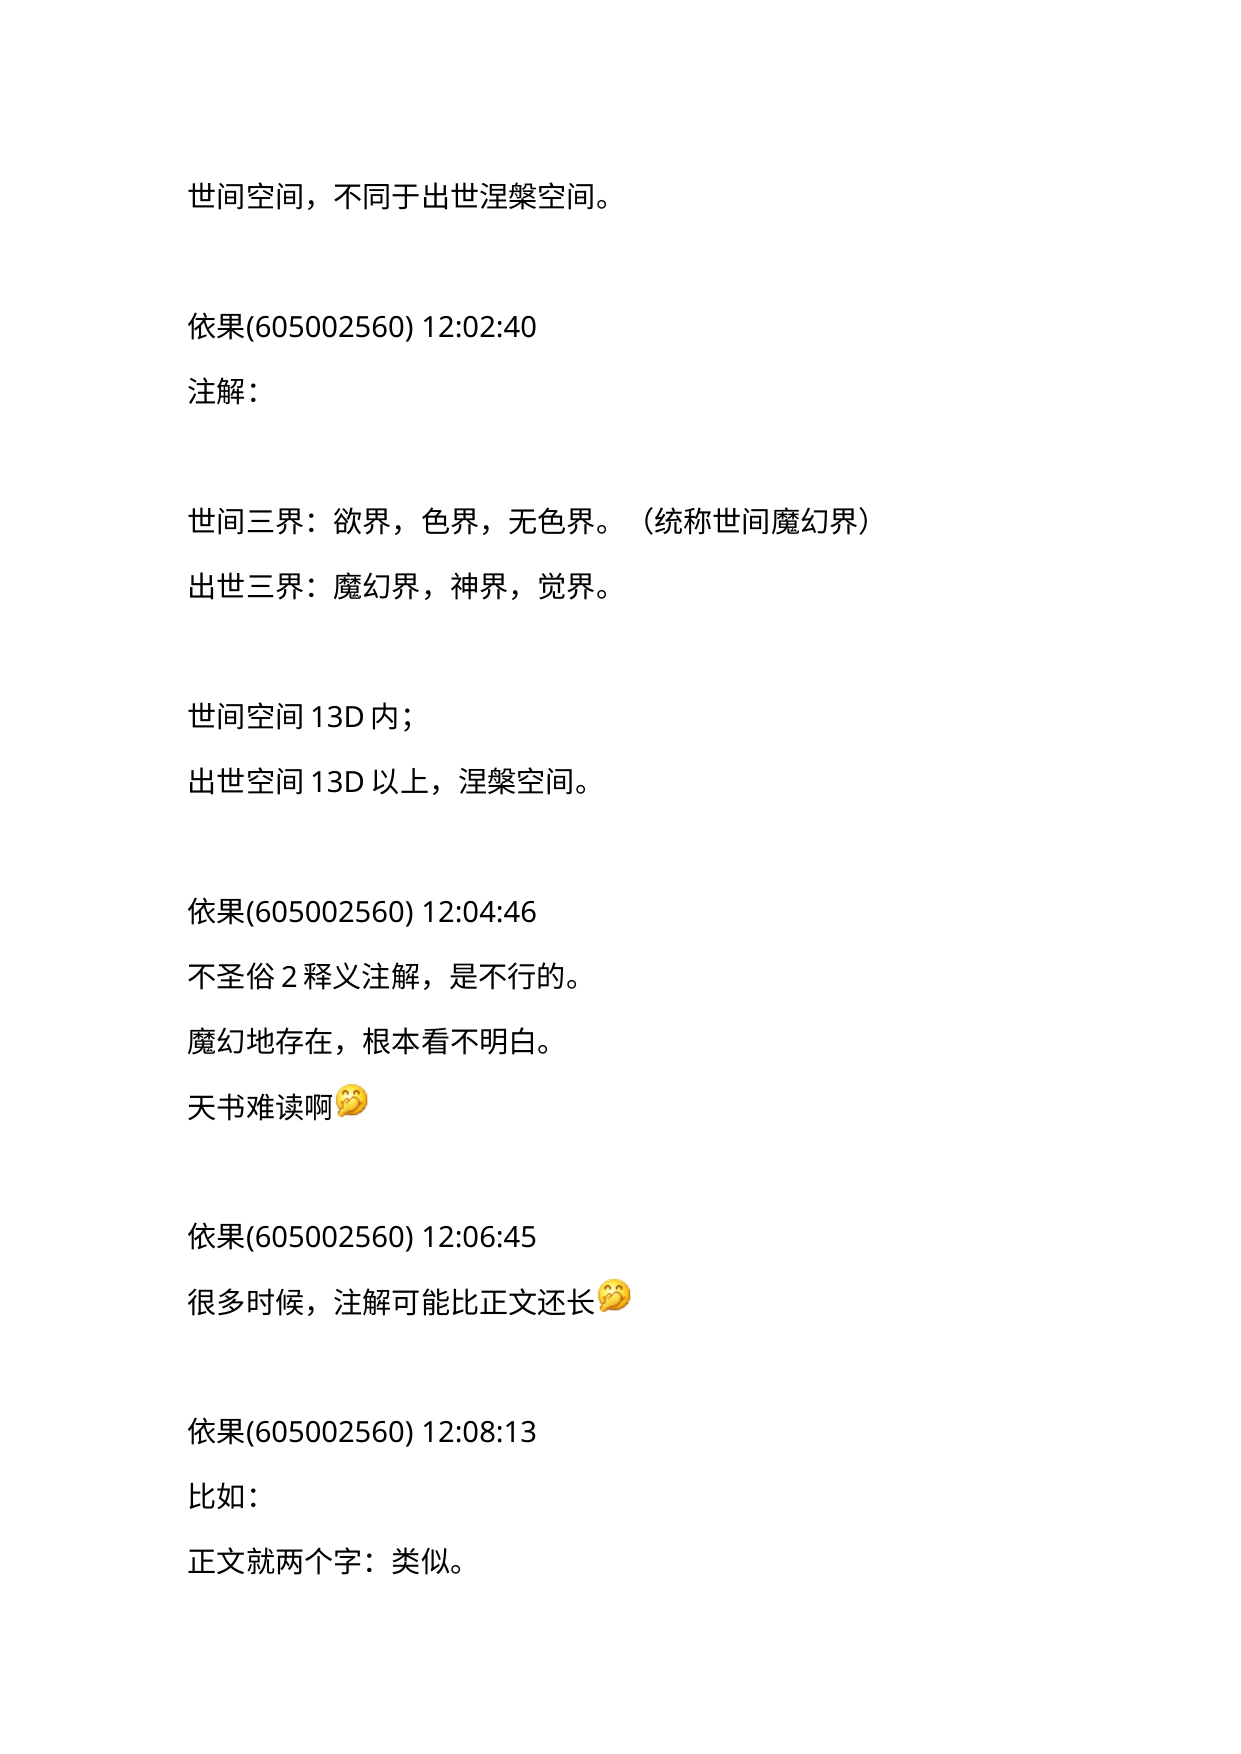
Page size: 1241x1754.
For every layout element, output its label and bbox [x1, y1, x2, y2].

picture [333, 1081, 371, 1119]
picture [595, 1276, 634, 1314]
text [187, 162, 1053, 1592]
